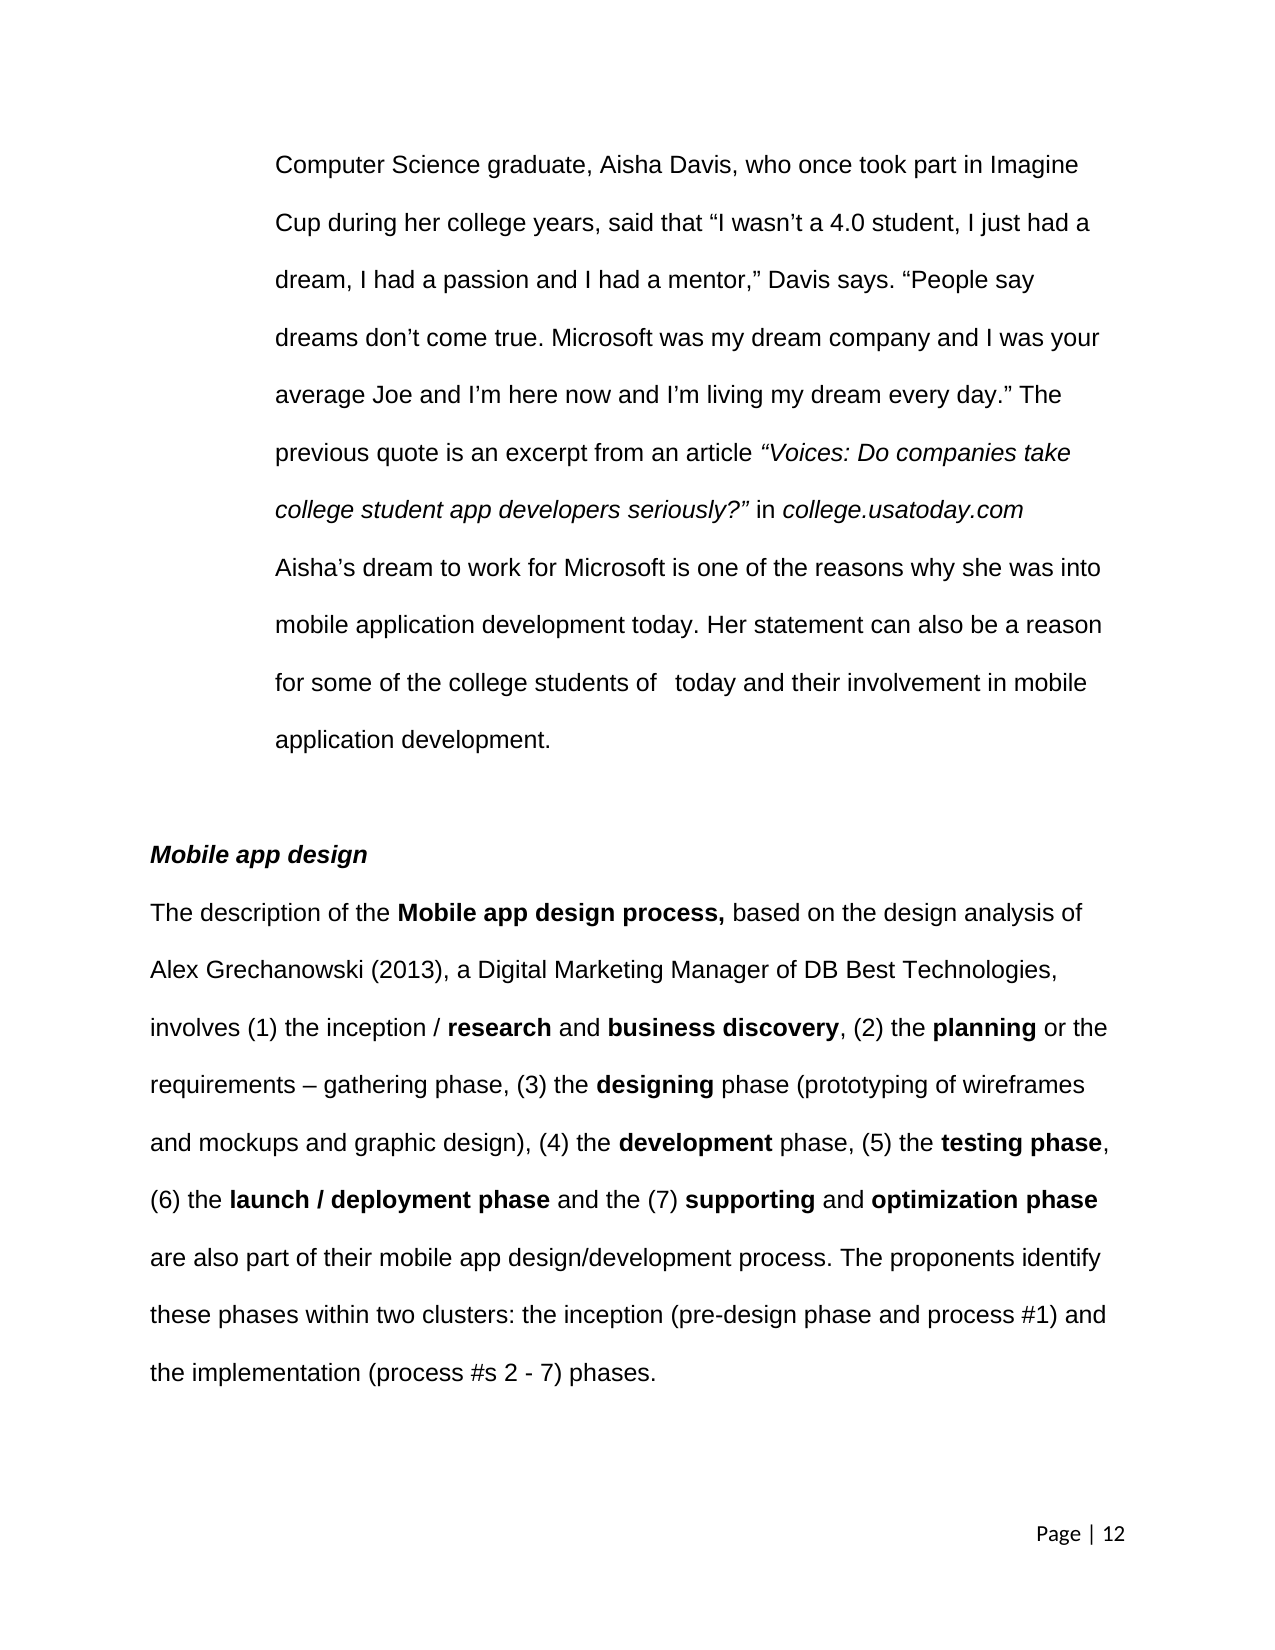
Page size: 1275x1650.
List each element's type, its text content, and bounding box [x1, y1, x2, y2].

text Computer Science graduate, Aisha Davis, who once took part in Imagine Cup during her college years, said that “I wasn’t a 4.0 student, I just had a dream, I had a passion and I had a mentor,” Davis says. “People say dreams don’t come true. Microsoft was my dream company and I was your average Joe and I’m here now and I’m living my dream every day.” The previous quote is an excerpt from an article “Voices: Do companies take college student app developers seriously?” in college.usatoday.com [275, 150, 1125, 524]
text Aisha’s dream to work for Microsoft is one of the reasons why she was into mobile application development today. Her statement can also be a reason for some of the college students of today and their involvement in mobile application development. [275, 552, 1125, 754]
text Mobile app design [150, 840, 1125, 869]
